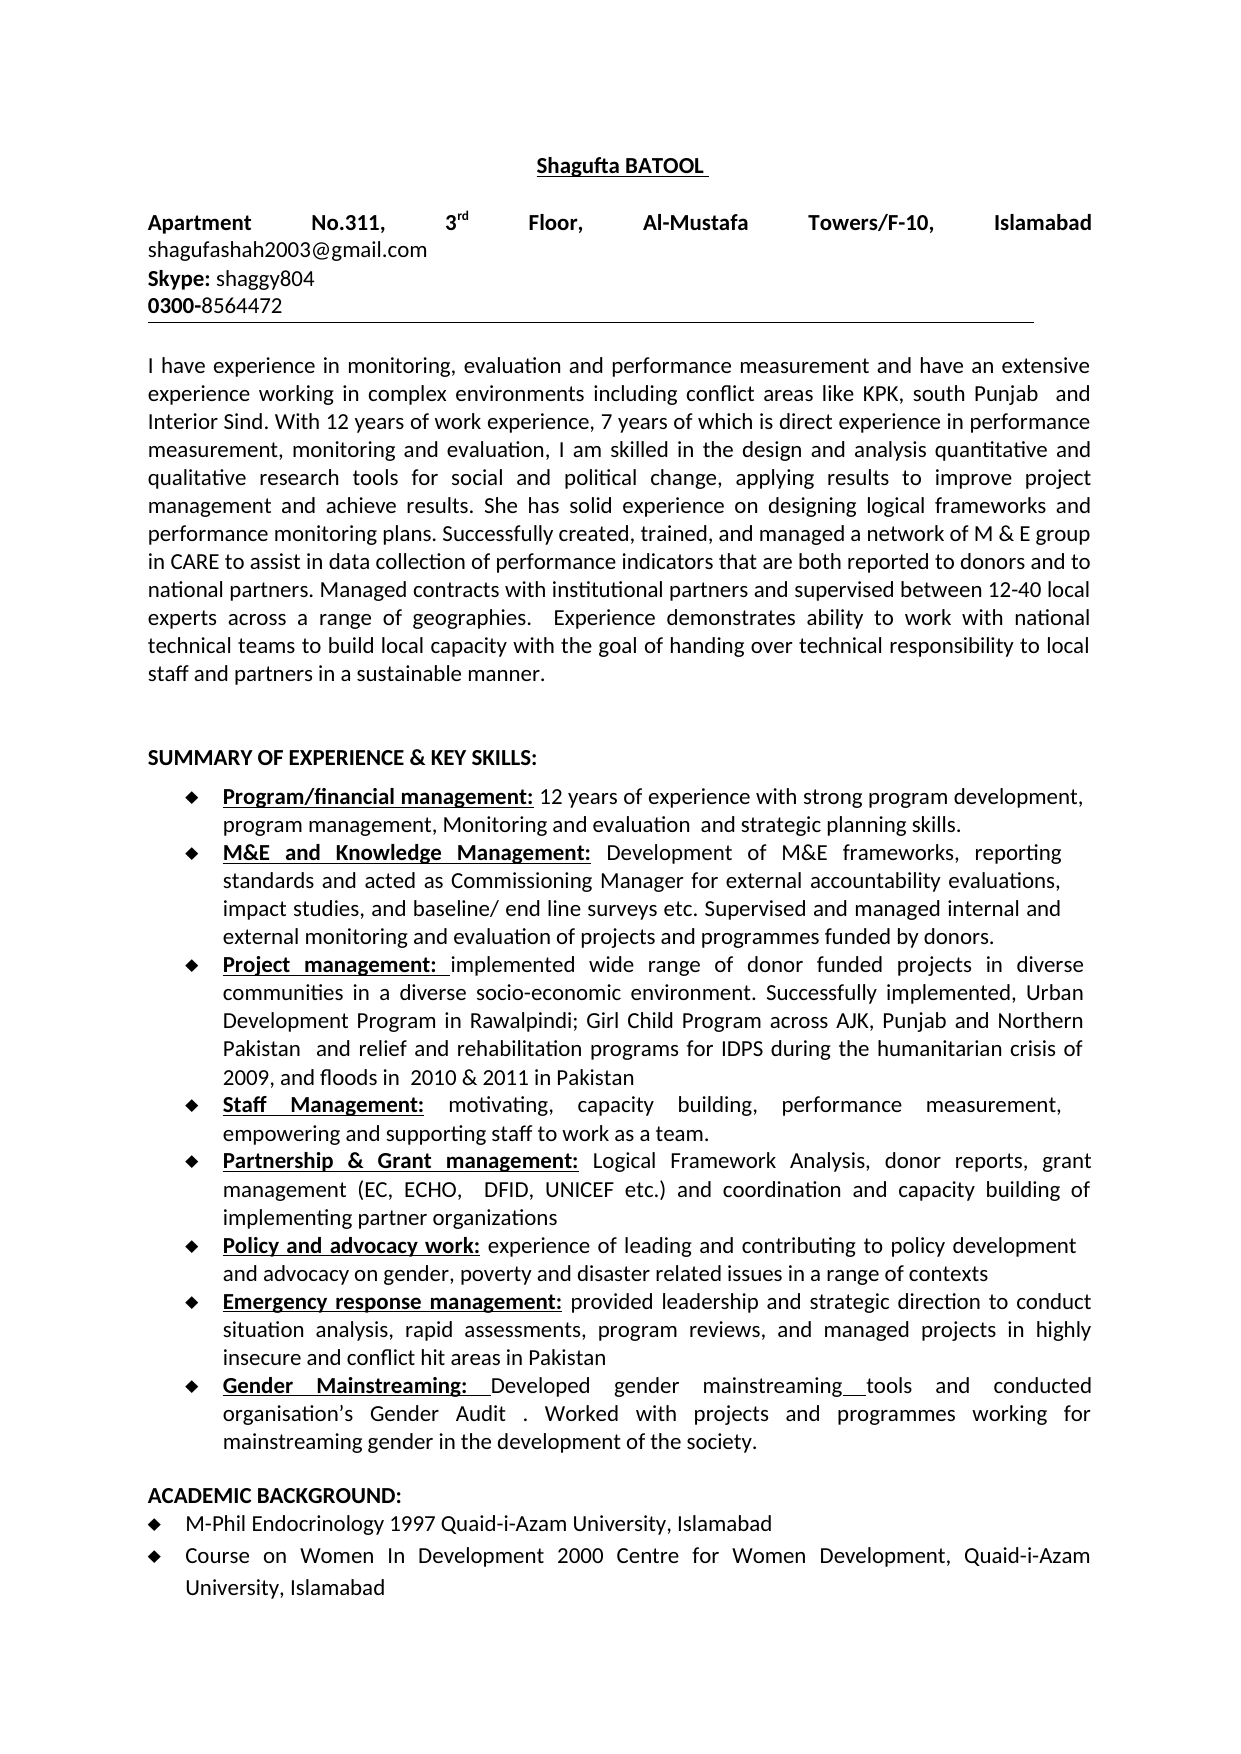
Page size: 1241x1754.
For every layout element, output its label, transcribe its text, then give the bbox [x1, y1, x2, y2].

text SUMMARY OF EXPERIENCE & KEY SKILLS: [148, 743, 1092, 771]
text Skype: shaggy804 [148, 264, 1034, 292]
list Policy and advocacy work: experience of leading and contributing to policy development and advocacy on gender, poverty and disaster related issues in a range of contexts [185, 1231, 1077, 1287]
text Apartment No.311, 3rd Floor, Al-Mustafa Towers/F-10, Islamabad shagufashah2003@gmail.com [148, 208, 1092, 264]
text 0300-8564472 [148, 292, 1034, 322]
list Staff Management: motivating, capacity building, performance measurement, empowering and supporting staff to work as a team. [185, 1091, 1062, 1147]
list Program/financial management: 12 years of experience with strong program development, program management, Monitoring and evaluation and strategic planning skills. [185, 782, 1085, 838]
list Partnership & Grant management: Logical Framework Analysis, donor reports, grant management (EC, ECHO, DFID, UNICEF etc.) and coordination and capacity building of implementing partner organizations [185, 1147, 1092, 1231]
text Shagufta BATOOL [148, 152, 1092, 179]
list Course on Women In Development 2000 Centre for Women Development, Quaid-i-Azam University, Islamabad [148, 1541, 1092, 1602]
list M-Phil Endocrinology 1997 Quaid-i-Azam University, Islamabad [148, 1509, 1092, 1537]
text I have experience in monitoring, evaluation and performance measurement and have an extensive experience working in complex environments including conflict areas like KPK, south Punjab and Interior Sind. With 12 years of work experience, 7 years of which is direct experience in performance measurement, monitoring and evaluation, I am skilled in the design and analysis quantitative and qualitative research tools for social and political change, applying results to improve project management and achieve results. She has solid experience on designing logical frameworks and performance monitoring plans. Successfully created, trained, and managed a network of M & E group in CARE to assist in data collection of performance indicators that are both reported to donors and to national partners. Managed contracts with institutional partners and supervised between 12-40 local experts across a range of geographies. Experience demonstrates ability to work with national technical teams to build local capacity with the goal of handing over technical responsibility to local staff and partners in a sustainable manner. [148, 351, 1092, 687]
list Emergency response management: provided leadership and strategic direction to conduct situation analysis, rapid assessments, program reviews, and managed projects in highly insecure and conflict hit areas in Pakistan [185, 1287, 1092, 1371]
text ACADEMIC BACKGROUND: [148, 1481, 1092, 1509]
list Gender Mainstreaming: Developed gender mainstreaming tools and conducted organisation’s Gender Audit . Worked with projects and programmes working for mainstreaming gender in the development of the society. [185, 1371, 1092, 1455]
list Project management: implemented wide range of donor funded projects in diverse communities in a diverse socio-economic environment. Successfully implemented, Urban Development Program in Rawalpindi; Girl Child Program across AJK, Punjab and Northern Pakistan and relief and rehabilitation programs for IDPS during the humanitarian crisis of 2009, and floods in 2010 & 2011 in Pakistan [185, 951, 1085, 1091]
list M&E and Knowledge Management: Development of M&E frameworks, reporting standards and acted as Commissioning Manager for external accountability evaluations, impact studies, and baseline/ end line surveys etc. Supervised and managed internal and external monitoring and evaluation of projects and programmes funded by donors. [185, 838, 1062, 951]
